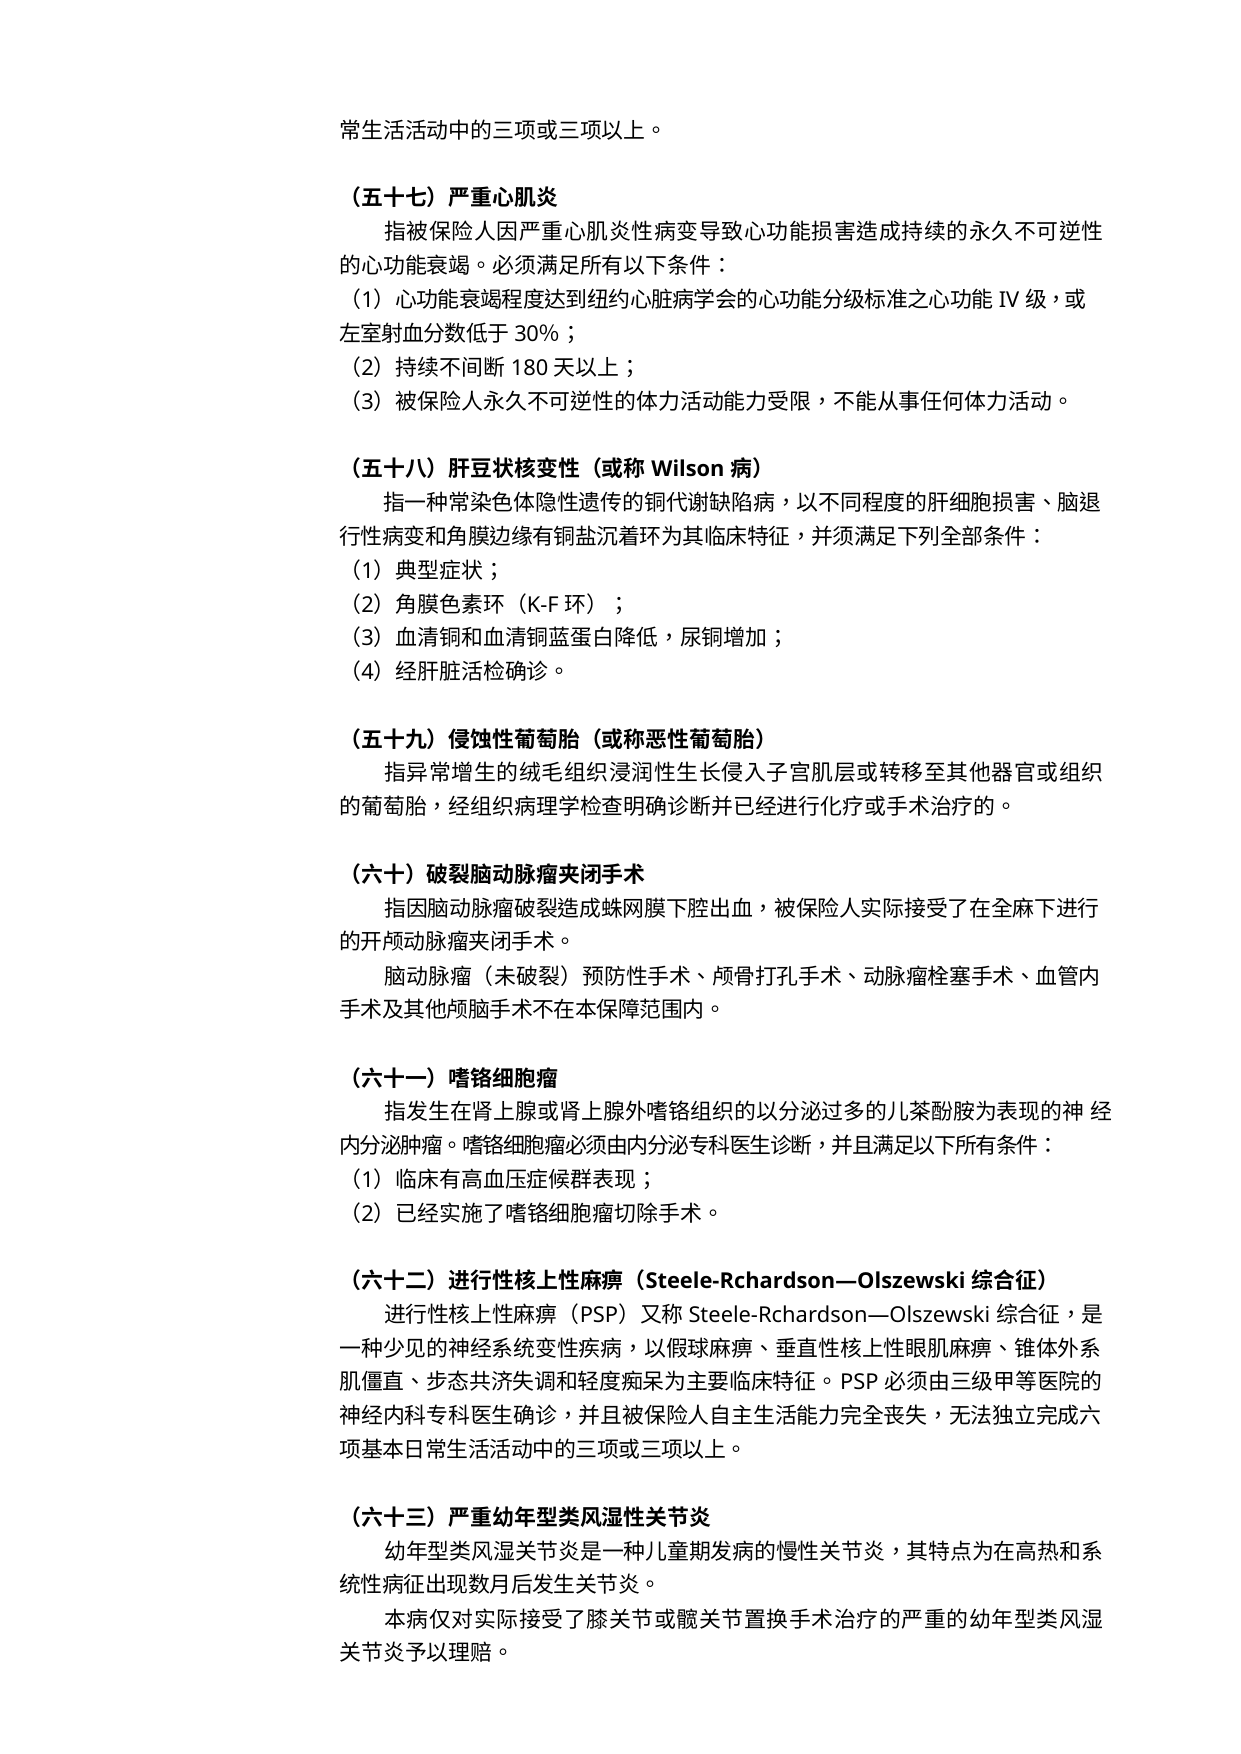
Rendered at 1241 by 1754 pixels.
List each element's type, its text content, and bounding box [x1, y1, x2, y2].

text 指异常增生的绒毛组织浸润性生长侵入子宫肌层或转移至其他器官或组织的葡萄胎，经组织病理学检查明确诊断并已经进行化疗或手术治疗的。 [339, 757, 1103, 821]
subtitle （六十一）嗜铬细胞瘤 [339, 1063, 1126, 1092]
text 本病仅对实际接受了膝关节或髋关节置换手术治疗的严重的幼年型类风湿关节炎予以理赔。 [339, 1604, 1103, 1667]
text 指发生在肾上腺或肾上腺外嗜铬组织的以分泌过多的儿茶酚胺为表现的神 经内分泌肿瘤。嗜铬细胞瘤必须由内分泌专科医生诊断，并且满足以下所有条件： [339, 1096, 1114, 1160]
text 脑动脉瘤（未破裂）预防性手术、颅骨打孔手术、动脉瘤栓塞手术、血管内手术及其他颅脑手术不在本保障范围内。 [339, 961, 1103, 1024]
text 指一种常染色体隐性遗传的铜代谢缺陷病，以不同程度的肝细胞损害、脑退行性病变和角膜边缘有铜盐沉着环为其临床特征，并须满足下列全部条件： [339, 487, 1103, 550]
text （1）临床有高血压症候群表现； [339, 1164, 1126, 1194]
text （3）血清铜和血清铜蓝蛋白降低，尿铜增加； [339, 622, 1126, 652]
subtitle （六十二）进行性核上性麻痹（Steele-Rchardson—Olszewski 综合征） [339, 1265, 1126, 1295]
text （3）被保险人永久不可逆性的体力活动能力受限，不能从事任何体力活动。 [339, 386, 1126, 416]
text （2）持续不间断 180 天以上； [339, 352, 1126, 382]
text 指因脑动脉瘤破裂造成蛛网膜下腔出血，被保险人实际接受了在全麻下进行的开颅动脉瘤夹闭手术。 [339, 893, 1103, 956]
text 常生活活动中的三项或三项以上。 [339, 115, 1126, 144]
text （1）心功能衰竭程度达到纽约心脏病学会的心功能分级标准之心功能 IV 级，或左室射血分数低于 30％； [339, 284, 1101, 347]
subtitle （五十八）肝豆状核变性（或称 Wilson 病） [339, 453, 1126, 483]
text 幼年型类风湿关节炎是一种儿童期发病的慢性关节炎，其特点为在高热和系统性病征出现数月后发生关节炎。 [339, 1536, 1103, 1599]
text （2）已经实施了嗜铬细胞瘤切除手术。 [339, 1198, 1126, 1228]
subtitle （五十七）严重心肌炎 [339, 182, 1126, 212]
text （4）经肝脏活检确诊。 [339, 656, 1126, 686]
text 进行性核上性麻痹（PSP）又称 Steele-Rchardson—Olszewski 综合征，是一种少见的神经系统变性疾病，以假球麻痹、垂直性核上性眼肌麻痹、锥体外系肌僵直、步态共济失调和轻度痴呆为主要临床特征。PSP 必须由三级甲等医院的神经内科专科医生确诊，并且被保险人自主生活能力完全丧失，无法独立完成六项基本日常生活活动中的三项或三项以上。 [339, 1299, 1103, 1463]
subtitle （六十）破裂脑动脉瘤夹闭手术 [339, 859, 1126, 889]
text （2）角膜色素环（K-F 环）； [339, 589, 1126, 618]
subtitle （六十三）严重幼年型类风湿性关节炎 [339, 1502, 1126, 1532]
subtitle （五十九）侵蚀性葡萄胎（或称恶性葡萄胎） [339, 724, 1126, 753]
text （1）典型症状； [339, 555, 1126, 585]
text 指被保险人因严重心肌炎性病变导致心功能损害造成持续的永久不可逆性的心功能衰竭。必须满足所有以下条件： [339, 216, 1103, 279]
